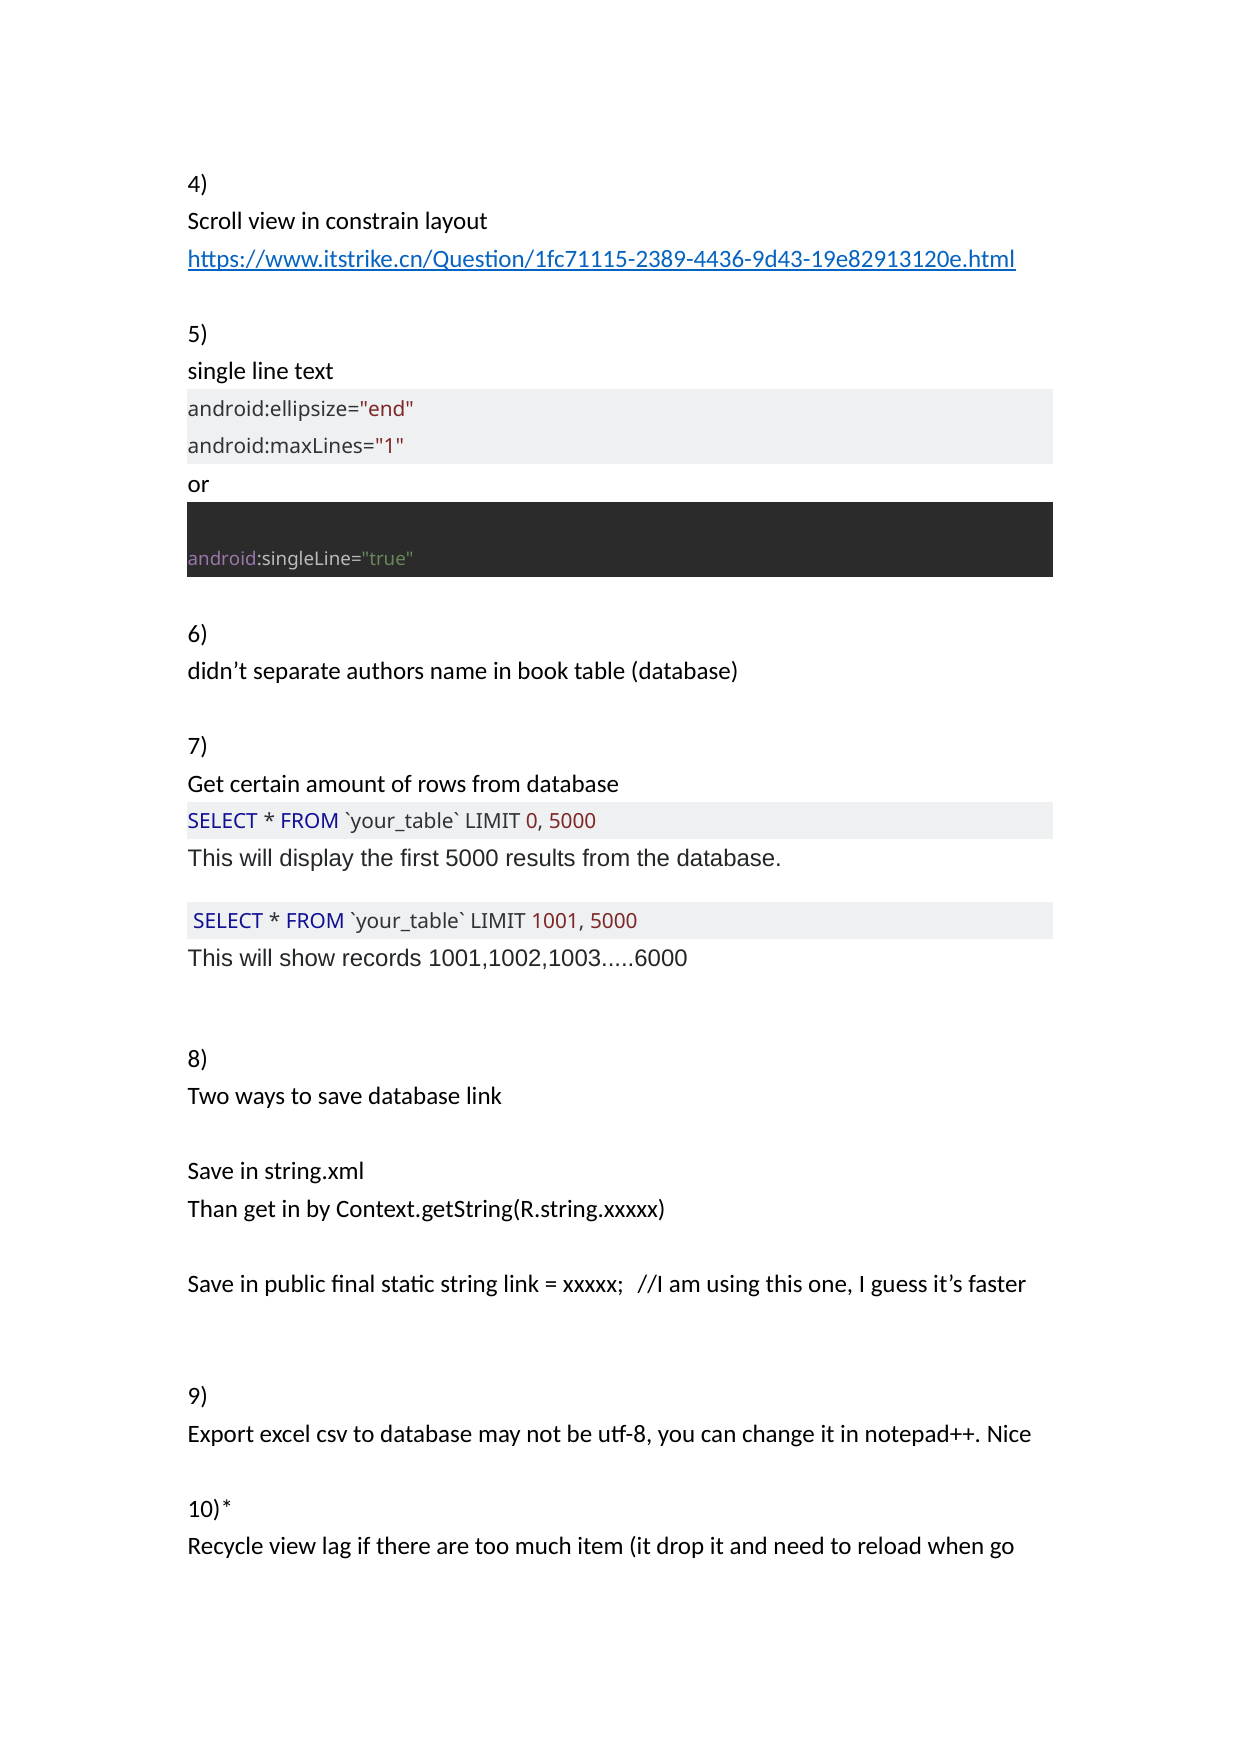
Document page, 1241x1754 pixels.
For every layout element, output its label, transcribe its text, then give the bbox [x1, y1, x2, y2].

text Than get in by Context.getString(R.string.xxxxx) [187, 1189, 1053, 1227]
text https://www.itstrike.cn/Question/1fc71115-2389-4436-9d43-19e82913120e.html [187, 239, 1053, 277]
text Scroll view in constrain layout [187, 202, 1053, 239]
text Two ways to save database link [187, 1077, 1053, 1114]
text android:ellipsize="end" [187, 389, 1053, 427]
text or [187, 464, 1053, 502]
text 8) [187, 1039, 1053, 1077]
text 9) [187, 1377, 1053, 1414]
text SELECT * FROM `your_table` LIMIT 0, 5000 [187, 802, 1053, 839]
text didn’t separate authors name in book table (database) [187, 652, 1053, 689]
text This will show records 1001,1002,1003.....6000 [187, 939, 1053, 977]
text 6) [187, 614, 1053, 652]
text Save in public final static string link = xxxxx; //I am using this one, I guess it’s faster [187, 1264, 1053, 1302]
text 7) [187, 727, 1053, 764]
text This will display the first 5000 results from the database. [187, 839, 1053, 877]
text android:maxLines="1" [187, 427, 1053, 464]
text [187, 1527, 1053, 1564]
text android:singleLine="true" [187, 502, 1053, 577]
text single line text [187, 352, 1053, 389]
text 4) [187, 164, 1053, 202]
text SELECT * FROM `your_table` LIMIT 1001, 5000 [187, 902, 1053, 939]
text Save in string.xml [187, 1152, 1053, 1189]
text Get certain amount of rows from database [187, 764, 1053, 802]
text 5) [187, 314, 1053, 352]
text Export excel csv to database may not be utf-8, you can change it in notepad++. Nice [187, 1414, 1053, 1452]
text 10)* [187, 1489, 1053, 1527]
